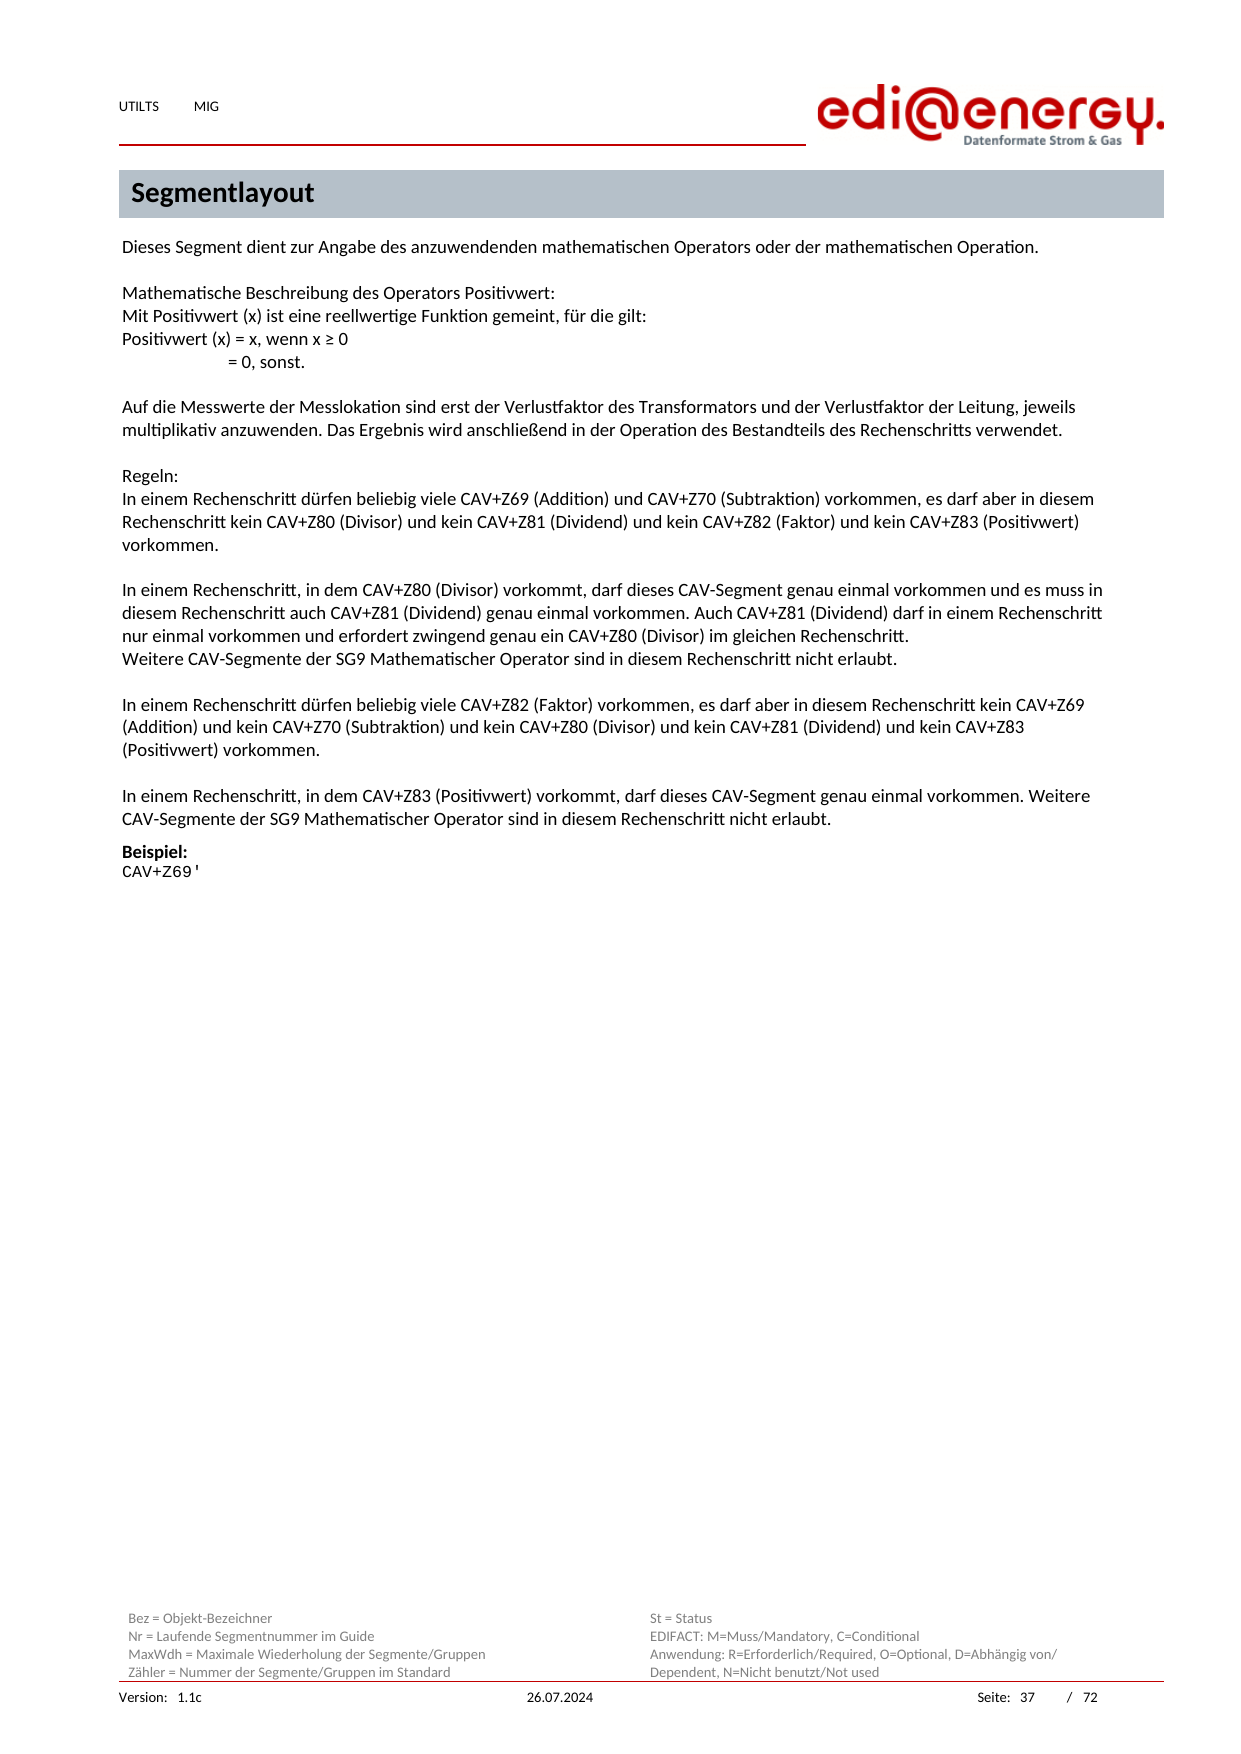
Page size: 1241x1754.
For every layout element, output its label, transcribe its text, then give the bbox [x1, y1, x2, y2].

table_cell Beispiel: [119, 830, 1164, 863]
table_cell CAV+Z69' [119, 863, 1164, 882]
table_cell Dieses Segment dient zur Angabe des anzuwendenden mathematischen Operators oder der mathematischen Operation. Mathematische Beschreibung des Operators Positivwert: Mit Positivwert (x) ist eine reellwertige Funktion gemeint, für die gilt: Positivwert (x) = x, wenn x ≥ 0 = 0, sonst. Auf die Messwerte der Messlokation sind erst der Verlustfaktor des Transformators und der Verlustfaktor der Leitung, jeweils multiplikativ anzuwenden. Das Ergebnis wird anschließend in der Operation des Bestandteils des Rechenschritts verwendet. Regeln: In einem Rechenschritt dürfen beliebig viele CAV+Z69 (Addition) und CAV+Z70 (Subtraktion) vorkommen, es darf aber in diesem Rechenschritt kein CAV+Z80 (Divisor) und kein CAV+Z81 (Dividend) und kein CAV+Z82 (Faktor) und kein CAV+Z83 (Positivwert) vorkommen. In einem Rechenschritt, in dem CAV+Z80 (Divisor) vorkommt, darf dieses CAV-Segment genau einmal vorkommen und es muss in diesem Rechenschritt auch CAV+Z81 (Dividend) genau einmal vorkommen. Auch CAV+Z81 (Dividend) darf in einem Rechenschritt nur einmal vorkommen und erfordert zwingend genau ein CAV+Z80 (Divisor) im gleichen Rechenschritt. Weitere CAV-Segmente der SG9 Mathematischer Operator sind in diesem Rechenschritt nicht erlaubt. In einem Rechenschritt dürfen beliebig viele CAV+Z82 (Faktor) vorkommen, es darf aber in diesem Rechenschritt kein CAV+Z69 (Addition) und kein CAV+Z70 (Subtraktion) und kein CAV+Z80 (Divisor) und kein CAV+Z81 (Dividend) und kein CAV+Z83 (Positivwert) vorkommen. In einem Rechenschritt, in dem CAV+Z83 (Positivwert) vorkommt, darf dieses CAV-Segment genau einmal vorkommen. Weitere CAV-Segmente der SG9 Mathematischer Operator sind in diesem Rechenschritt nicht erlaubt. [119, 235, 1164, 830]
